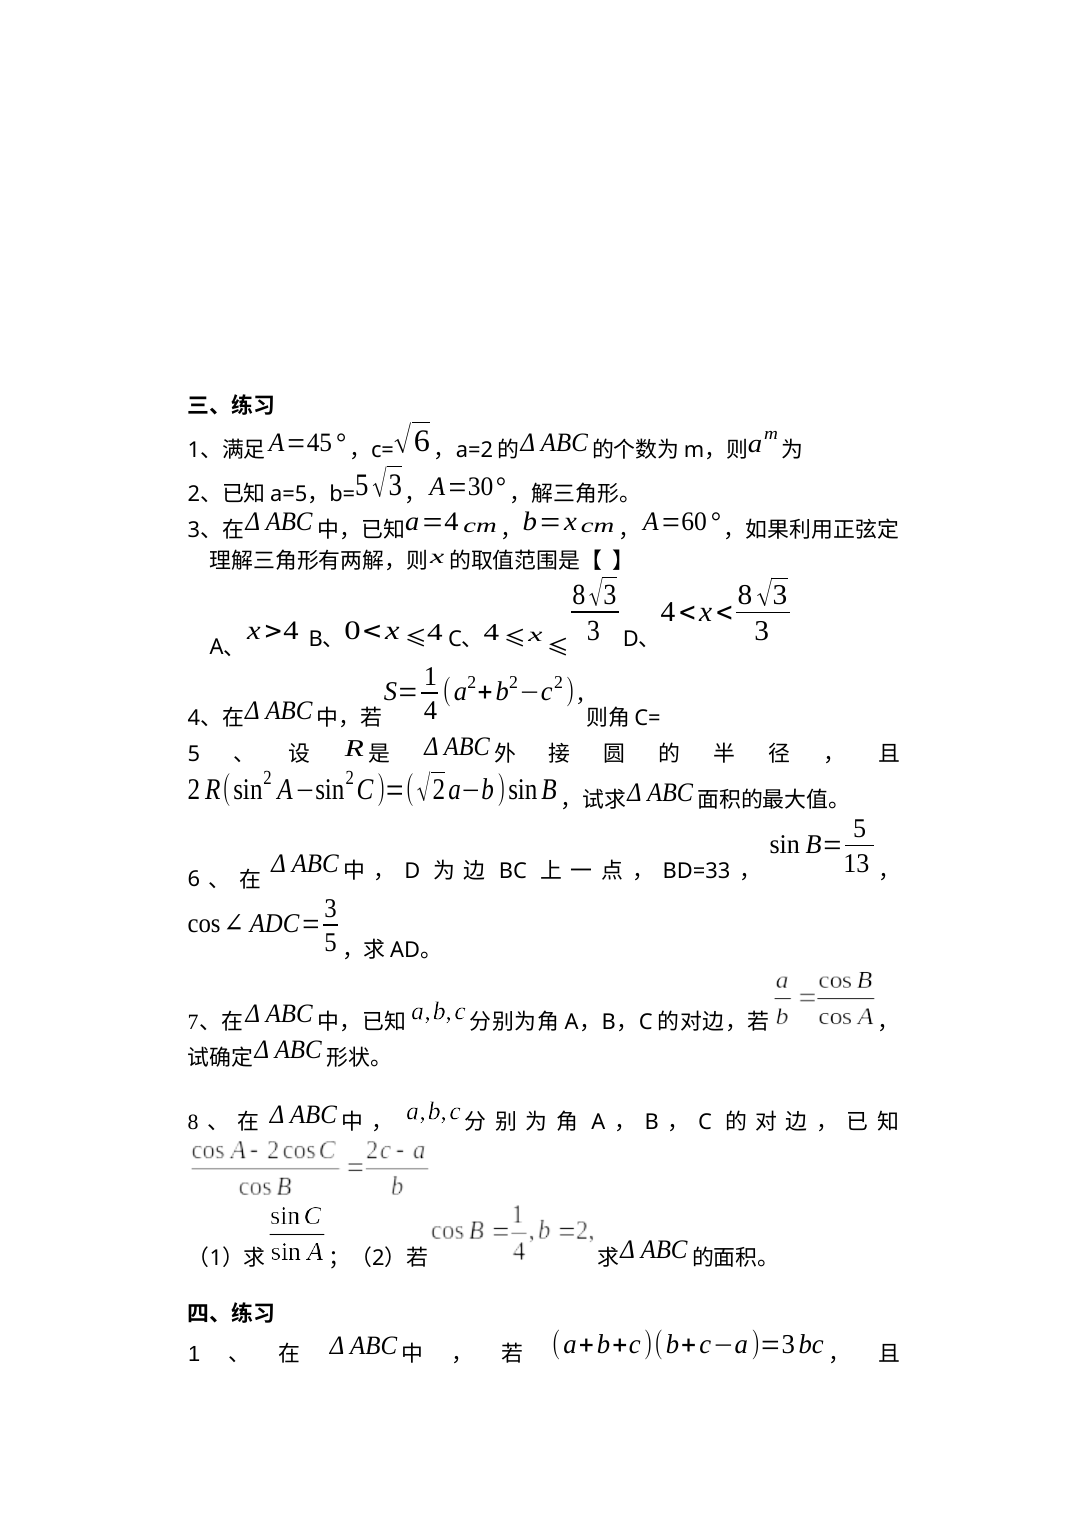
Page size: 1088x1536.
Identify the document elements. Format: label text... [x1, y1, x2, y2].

text A、 B、≤C、≤≤D、 [187, 575, 900, 662]
text 7、在中，已知分别为角A，B，C的对边，若，试确定形状。 [187, 964, 900, 1071]
list 已知a=5，b=，，解三角形。 [187, 464, 900, 507]
text 1、满足，c=，a=2的的个数为m，则为 [187, 420, 900, 464]
text 三、练习 [187, 388, 900, 420]
text 1、在中，若，且，则是 [188, 1328, 900, 1367]
text 四、练习 [187, 1296, 900, 1328]
text 3、在中，已知，，，如果利用正弦定理解三角形有两解，则的取值范围是【 】 [187, 507, 900, 575]
list 在中，若则角C= [187, 662, 900, 732]
text 5、设是外接圆的半径，且，试求面积的最大值。 [187, 732, 900, 814]
text 6、在中，D为边BC上一点，BD=33，，，求AD。 [187, 814, 900, 964]
text 8、在中，分别为角A，B，C的对边，已知 [187, 1096, 900, 1200]
text （1）求；（2）若求的面积。 [187, 1200, 900, 1271]
